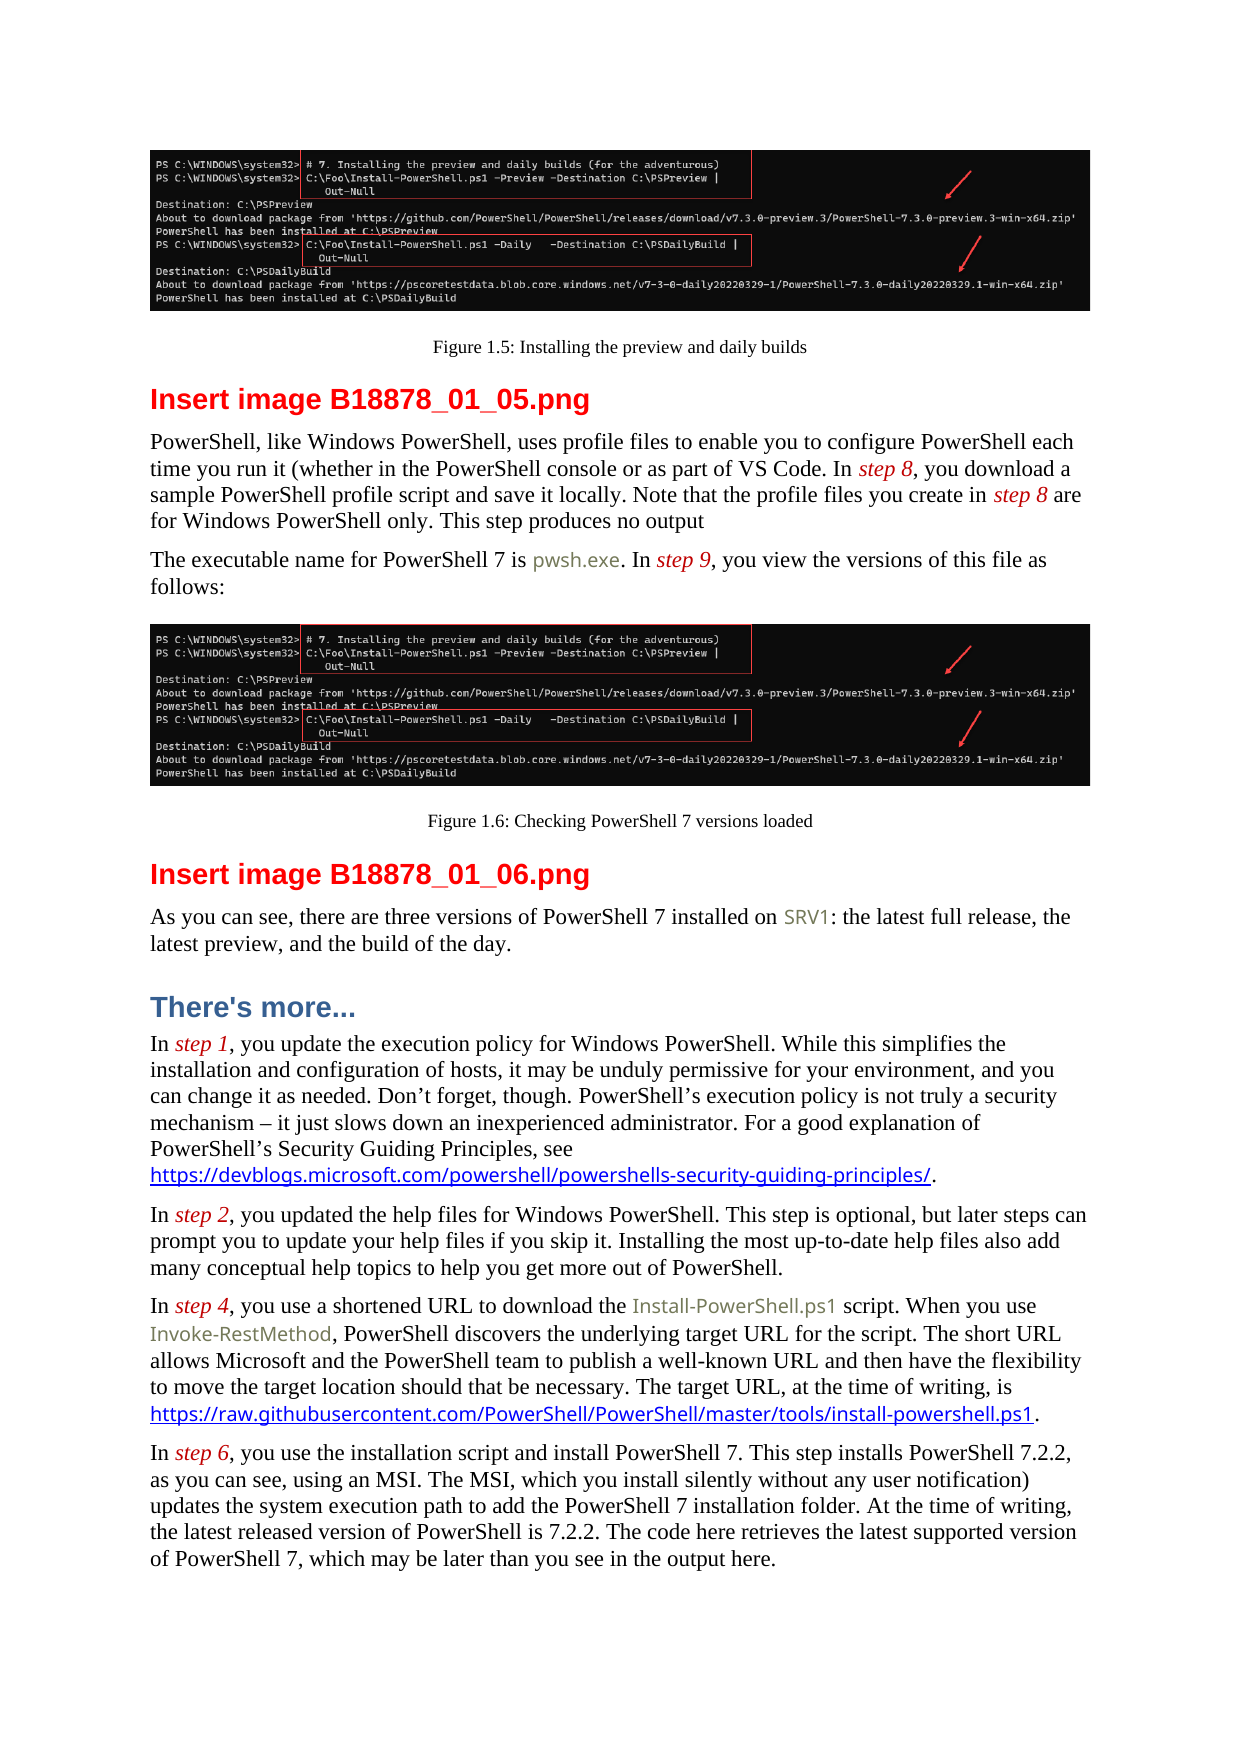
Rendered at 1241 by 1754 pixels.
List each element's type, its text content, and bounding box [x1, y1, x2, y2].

text PowerShell, like Windows PowerShell, uses profile files to enable you to configure PowerShell each time you run it (whether in the PowerShell console or as part of VS Code. In step 8, you download a sample PowerShell profile script and save it locally. Note that the profile files you create in step 8 are for Windows PowerShell only. This step produces no output [150, 428, 1090, 534]
text As you can see, there are three versions of PowerShell 7 installed on SRV1: the latest full release, the latest preview, and the build of the day. [150, 903, 1090, 956]
text In step 6, you use the installation script and install PowerShell 7. This step installs PowerShell 7.2.2, as you can see, using an MSI. The MSI, which you install silently without any user notification) updates the system execution path to add the PowerShell 7 installation folder. At the time of writing, the latest released version of PowerShell is 7.2.2. The code here retrieves the latest supported version of PowerShell 7, which may be later than you see in the output here. [150, 1439, 1090, 1571]
text The executable name for PowerShell 7 is pwsh.exe. In step 9, you view the versions of this file as follows: [150, 546, 1090, 600]
text In step 1, you update the execution policy for Windows PowerShell. While this simplifies the installation and configuration of hosts, it may be unduly permissive for your environment, and you can change it as needed. Don’t forget, though. PowerShell’s execution policy is not truly a security mechanism – it just slows down an inexperienced administrator. For a good explanation of PowerShell’s Security Guiding Principles, see https://devblogs.microsoft.com/powershell/powershells-security-guiding-principles/. [150, 1029, 1090, 1188]
text In step 2, you updated the help files for Windows PowerShell. This step is optional, but later steps can prompt you to update your help files if you skip it. Installing the most up-to-date help files also add many conceptual help topics to help you get more out of PowerShell. [150, 1201, 1090, 1280]
text Insert image B18878_01_05.png [150, 382, 1090, 416]
picture [150, 624, 1091, 786]
text In step 4, you use a shortened URL to download the Install-PowerShell.ps1 script. When you use Invoke-RestMethod, PowerShell discovers the underlying target URL for the script. The short URL allows Microsoft and the PowerShell team to publish a well-known URL and then have the flexibility to move the target location should that be necessary. The target URL, at the time of writing, is https://raw.githubusercontent.com/PowerShell/PowerShell/master/tools/install-powershell.ps1. [150, 1293, 1090, 1427]
subtitle There's more... [150, 990, 1090, 1023]
picture [150, 150, 1091, 311]
text Figure 1.6: Checking PowerShell 7 versions loaded [150, 810, 1090, 832]
text Figure 1.5: Installing the preview and daily builds [150, 336, 1090, 357]
text Insert image B18878_01_06.png [150, 857, 1090, 890]
